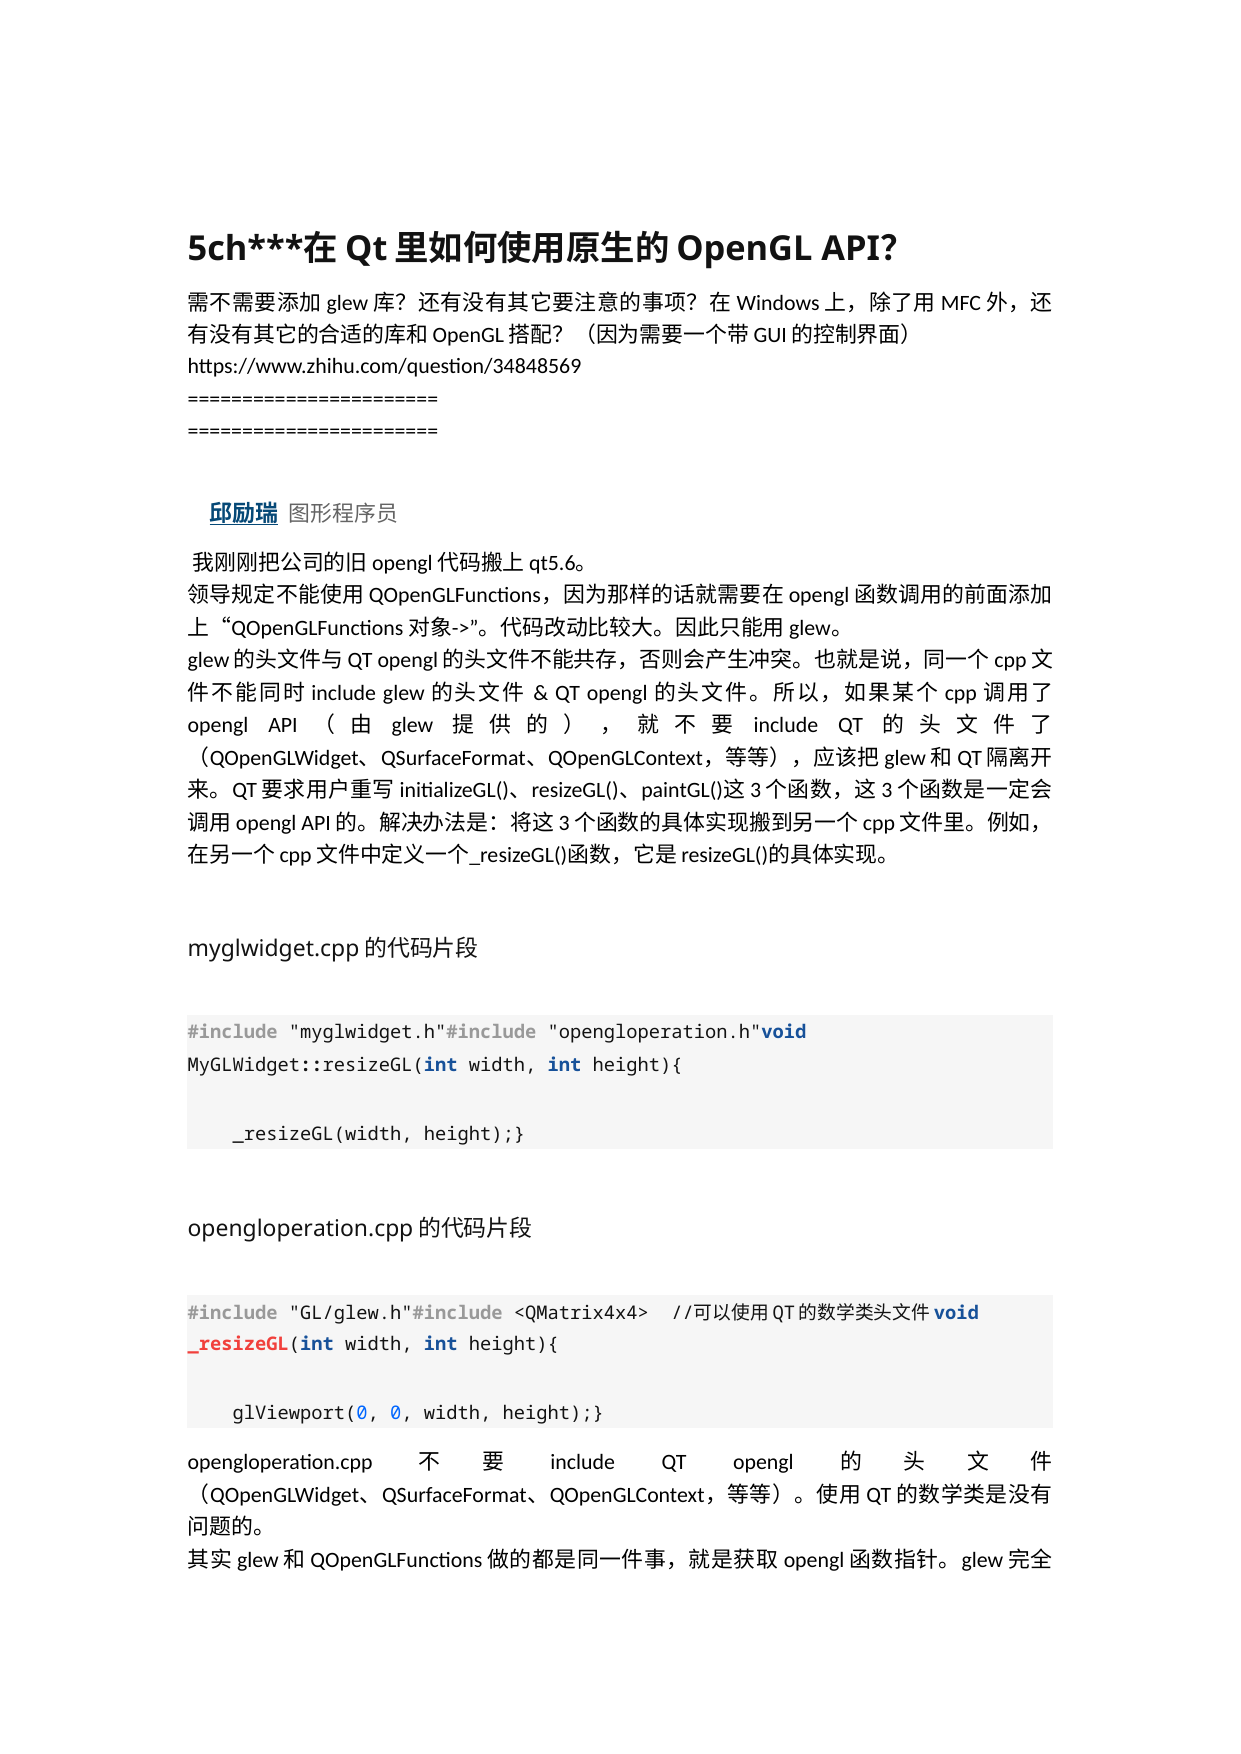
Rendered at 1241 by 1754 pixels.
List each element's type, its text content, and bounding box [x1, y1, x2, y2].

text #include "GL/glew.h"#include <QMatrix4x4> //可以使用QT的数学类头文件void _resizeGL(int width, int height){ [187, 1295, 1053, 1360]
text _resizeGL(width, height);} [187, 1116, 1053, 1149]
subtitle 5ch***在Qt里如何使用原生的OpenGL API？ [187, 213, 1053, 278]
text glViewport(0, 0, width, height);} [187, 1396, 1053, 1428]
text #include "myglwidget.h"#include "opengloperation.h"void MyGLWidget::resizeGL(int width, int height){ [187, 1015, 1053, 1080]
text myglwidget.cpp的代码片段 [187, 914, 1053, 979]
text https://www.zhihu.com/question/34848569 [187, 349, 1053, 382]
text 领导规定不能使用QOpenGLFunctions，因为那样的话就需要在opengl函数调用的前面添加上“QOpenGLFunctions对象->”。代码改动比较大。因此只能用glew。 [187, 577, 1053, 642]
text 需不需要添加glew库？还有没有其它要注意的事项？在Windows上，除了用MFC外，还有没有其它的合适的库和OpenGL搭配？（因为需要一个带GUI的控制界面） [187, 284, 1053, 349]
text ======================= [187, 382, 1053, 414]
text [187, 1541, 1053, 1574]
text 我刚刚把公司的旧opengl代码搬上qt5.6。 [187, 544, 1053, 577]
text glew的头文件与QT opengl的头文件不能共存，否则会产生冲突。也就是说，同一个cpp文件不能同时include glew的头文件 & QT opengl的头文件。所以，如果某个cpp调用了opengl API（由glew提供的），就不要include QT的头文件了（QOpenGLWidget、QSurfaceFormat、QOpenGLContext，等等），应该把glew和QT隔离开来。QT要求用户重写initializeGL()、resizeGL()、paintGL()这3个函数，这3个函数是一定会调用opengl API的。解决办法是：将这3个函数的具体实现搬到另一个cpp文件里。例如，在另一个cpp文件中定义一个_resizeGL()函数，它是resizeGL()的具体实现。 [187, 642, 1053, 869]
text ======================= [187, 414, 1053, 447]
text opengloperation.cpp不要include QT opengl的头文件（QOpenGLWidget、QSurfaceFormat、QOpenGLContext，等等）。使用QT的数学类是没有问题的。 [187, 1444, 1053, 1541]
text 邱励瑞 图形程序员 [209, 479, 1053, 544]
text opengloperation.cpp的代码片段 [187, 1194, 1053, 1259]
